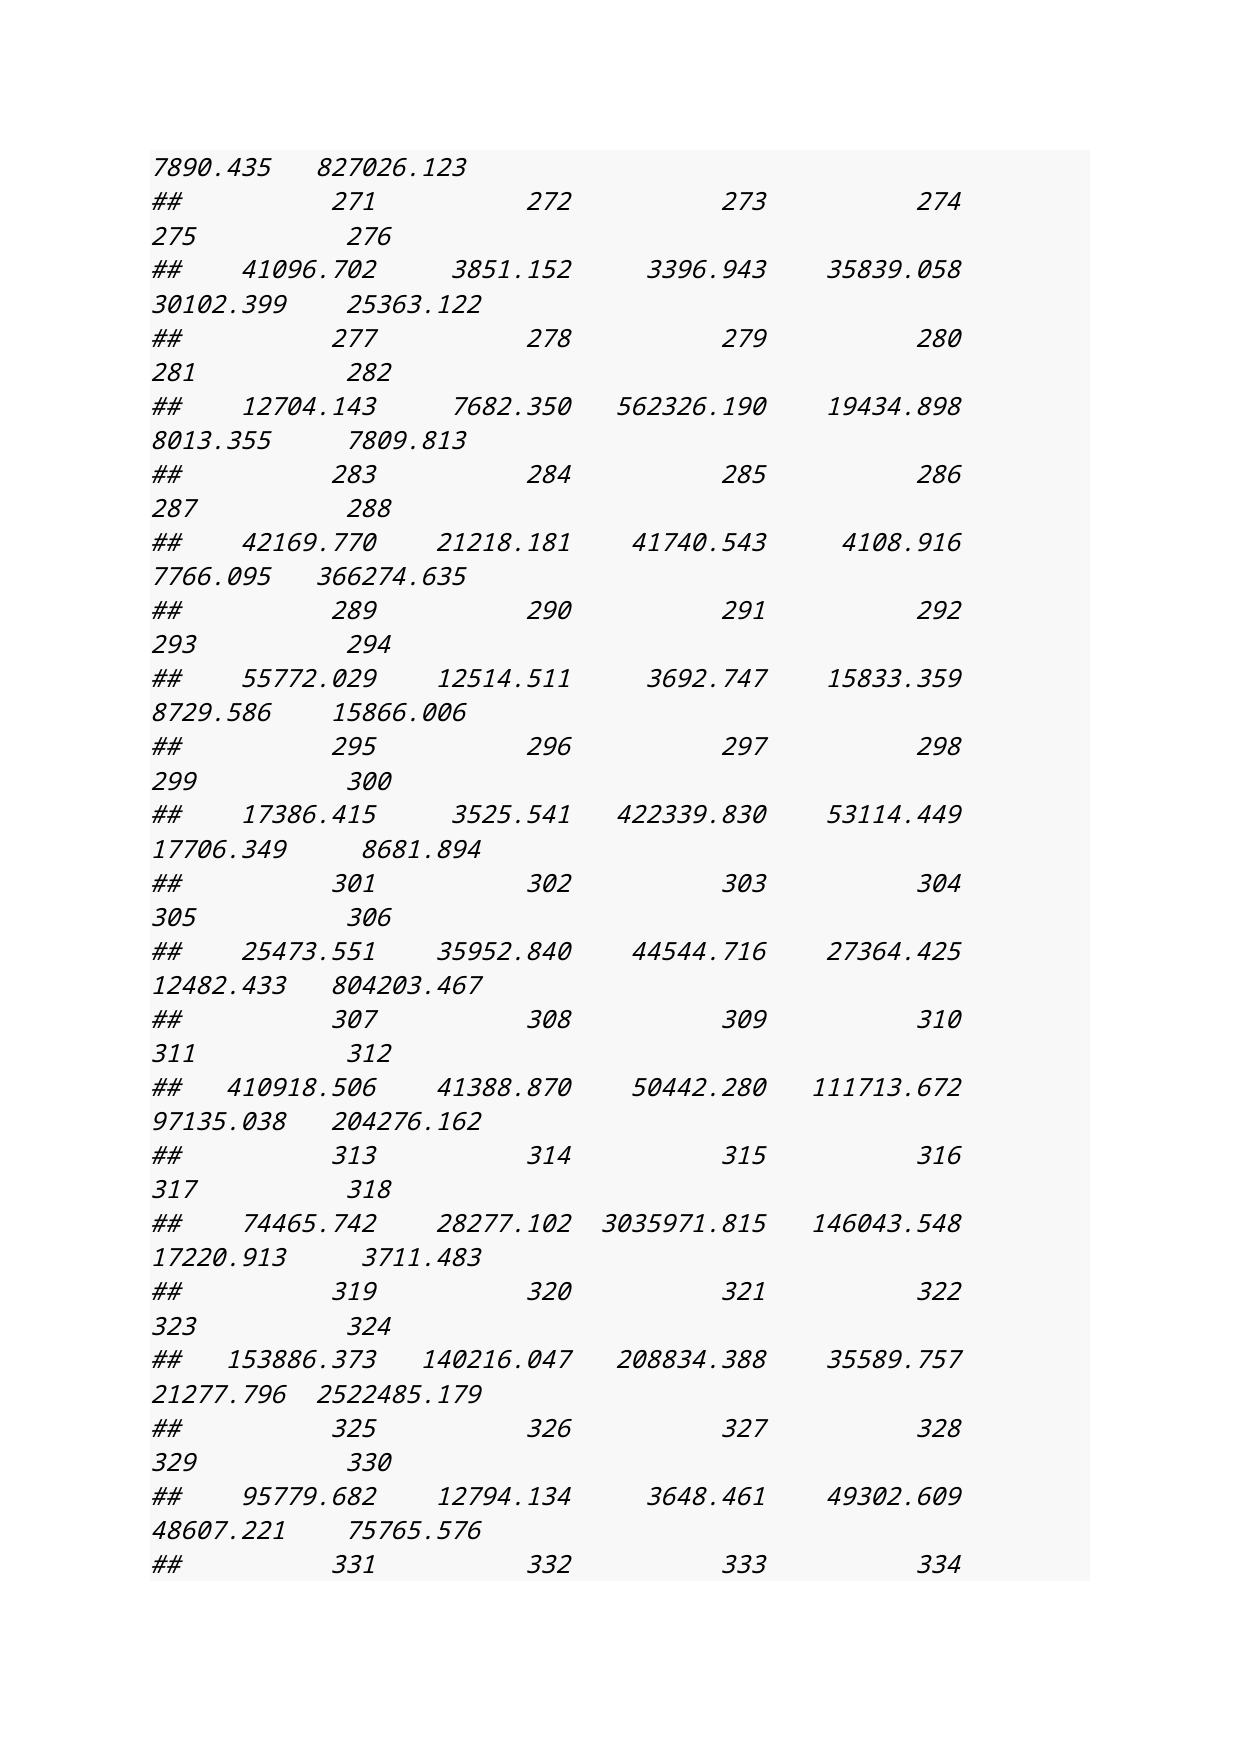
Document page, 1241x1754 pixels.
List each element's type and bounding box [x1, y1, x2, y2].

text [150, 150, 1090, 1581]
